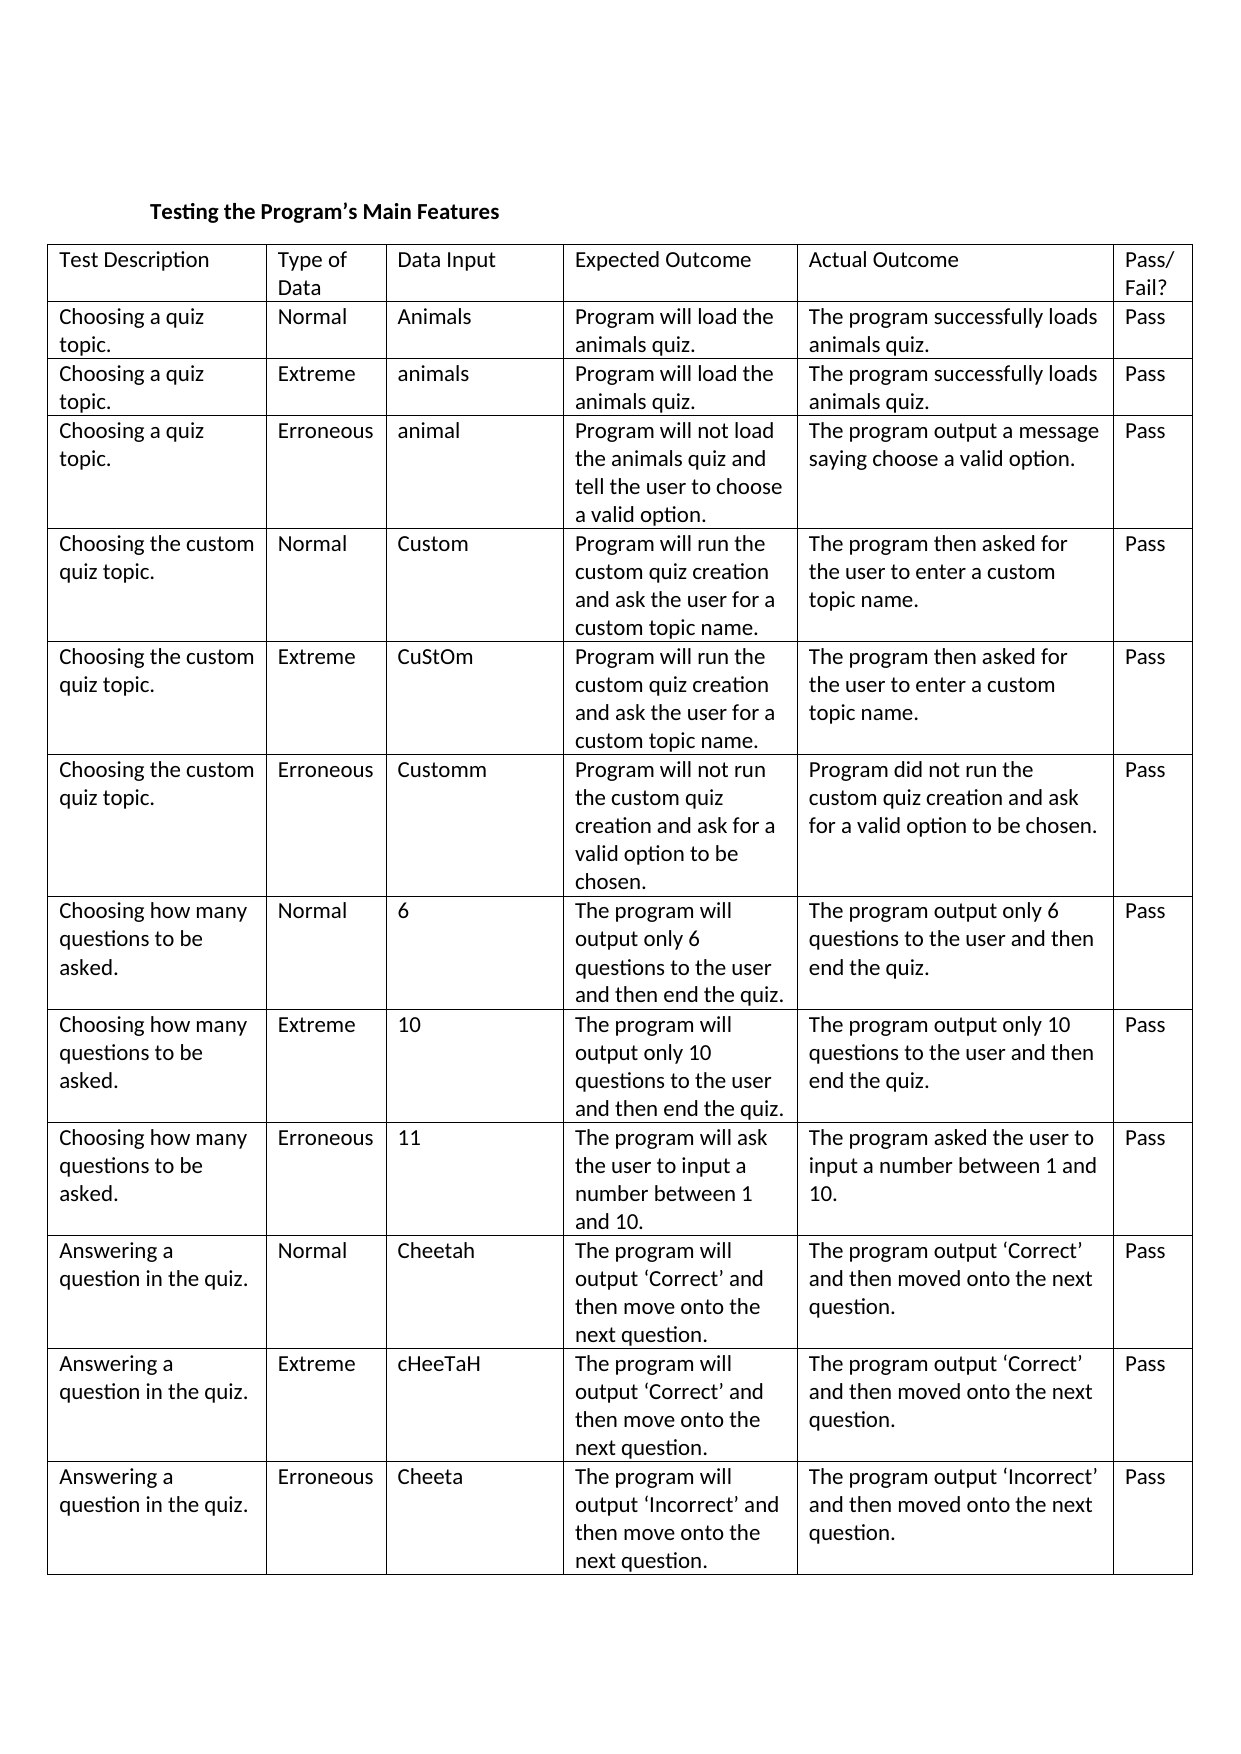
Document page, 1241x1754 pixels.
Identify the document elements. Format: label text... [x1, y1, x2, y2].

table_cell Program will not run the custom quiz creation and ask for a valid option to be chosen. [564, 755, 797, 896]
table_cell Pass [1114, 1010, 1192, 1122]
table_header Pass/Fail? [1114, 245, 1192, 301]
table_cell Normal [267, 302, 386, 358]
table_cell The program will output ‘Correct’ and then move onto the next question. [564, 1349, 797, 1461]
table_cell Program will run the custom quiz creation and ask the user for a custom topic name. [564, 529, 797, 641]
table_header Data Input [387, 245, 563, 301]
text Testing the Program’s Main Features [150, 197, 1090, 225]
table_cell animals [387, 359, 563, 415]
table_cell Pass [1114, 1236, 1192, 1348]
table_cell CuStOm [387, 642, 563, 754]
table_cell The program output ‘Incorrect’ and then moved onto the next question. [798, 1462, 1113, 1574]
table_cell Pass [1114, 302, 1192, 358]
table_cell cHeeTaH [387, 1349, 563, 1461]
table_header Actual Outcome [798, 245, 1113, 301]
table_cell Choosing how many questions to be asked. [48, 1010, 266, 1122]
table_cell The program will ask the user to input a number between 1 and 10. [564, 1123, 797, 1235]
table_cell Program will load the animals quiz. [564, 302, 797, 358]
table_cell The program output ‘Correct’ and then moved onto the next question. [798, 1349, 1113, 1461]
table_cell Pass [1114, 359, 1192, 415]
table_cell Extreme [267, 359, 386, 415]
table_cell The program then asked for the user to enter a custom topic name. [798, 642, 1113, 754]
table_cell Customm [387, 755, 563, 896]
table_cell The program output only 10 questions to the user and then end the quiz. [798, 1010, 1113, 1122]
table_cell Erroneous [267, 1462, 386, 1574]
table_cell The program output only 6 questions to the user and then end the quiz. [798, 897, 1113, 1009]
table_cell Extreme [267, 642, 386, 754]
table_cell Choosing the custom quiz topic. [48, 642, 266, 754]
table_cell animal [387, 416, 563, 528]
table_cell Choosing a quiz topic. [48, 359, 266, 415]
table_cell Custom [387, 529, 563, 641]
table_cell The program will output ‘Incorrect’ and then move onto the next question. [564, 1462, 797, 1574]
table_cell Program will not load the animals quiz and tell the user to choose a valid option. [564, 416, 797, 528]
table_cell Pass [1114, 1349, 1192, 1461]
table_cell Extreme [267, 1010, 386, 1122]
table_cell The program then asked for the user to enter a custom topic name. [798, 529, 1113, 641]
table_header Type of Data [267, 245, 386, 301]
table_cell Pass [1114, 1123, 1192, 1235]
table_cell Extreme [267, 1349, 386, 1461]
table_cell Choosing how many questions to be asked. [48, 897, 266, 1009]
table_cell 11 [387, 1123, 563, 1235]
table_cell Choosing a quiz topic. [48, 302, 266, 358]
table_cell The program will output ‘Correct’ and then move onto the next question. [564, 1236, 797, 1348]
table_cell The program will output only 6 questions to the user and then end the quiz. [564, 897, 797, 1009]
table_cell The program output ‘Correct’ and then moved onto the next question. [798, 1236, 1113, 1348]
table_cell Pass [1114, 529, 1192, 641]
table_cell The program asked the user to input a number between 1 and 10. [798, 1123, 1113, 1235]
table_cell 10 [387, 1010, 563, 1122]
table_cell Animals [387, 302, 563, 358]
table_cell Program did not run the custom quiz creation and ask for a valid option to be chosen. [798, 755, 1113, 896]
table_cell The program successfully loads animals quiz. [798, 302, 1113, 358]
table_cell Answering a question in the quiz. [48, 1349, 266, 1461]
table_cell Choosing the custom quiz topic. [48, 529, 266, 641]
table_cell 6 [387, 897, 563, 1009]
table_cell Erroneous [267, 1123, 386, 1235]
table_cell Choosing the custom quiz topic. [48, 755, 266, 896]
table_cell The program output a message saying choose a valid option. [798, 416, 1113, 528]
table_cell The program successfully loads animals quiz. [798, 359, 1113, 415]
table_cell Answering a question in the quiz. [48, 1236, 266, 1348]
table_cell Choosing how many questions to be asked. [48, 1123, 266, 1235]
table_cell Normal [267, 529, 386, 641]
table_cell Program will load the animals quiz. [564, 359, 797, 415]
table_cell Normal [267, 1236, 386, 1348]
table_cell Answering a question in the quiz. [48, 1462, 266, 1574]
table_cell The program will output only 10 questions to the user and then end the quiz. [564, 1010, 797, 1122]
table_cell Pass [1114, 416, 1192, 528]
table_cell Erroneous [267, 755, 386, 896]
table_cell Erroneous [267, 416, 386, 528]
table_cell Pass [1114, 642, 1192, 754]
table_cell Cheetah [387, 1236, 563, 1348]
table_header Expected Outcome [564, 245, 797, 301]
table_cell Program will run the custom quiz creation and ask the user for a custom topic name. [564, 642, 797, 754]
table_cell Pass [1114, 1462, 1192, 1574]
table_cell Normal [267, 897, 386, 1009]
table_cell Cheeta [387, 1462, 563, 1574]
table_header Test Description [48, 245, 266, 301]
table_cell Choosing a quiz topic. [48, 416, 266, 528]
table_cell Pass [1114, 897, 1192, 1009]
table_cell Pass [1114, 755, 1192, 896]
